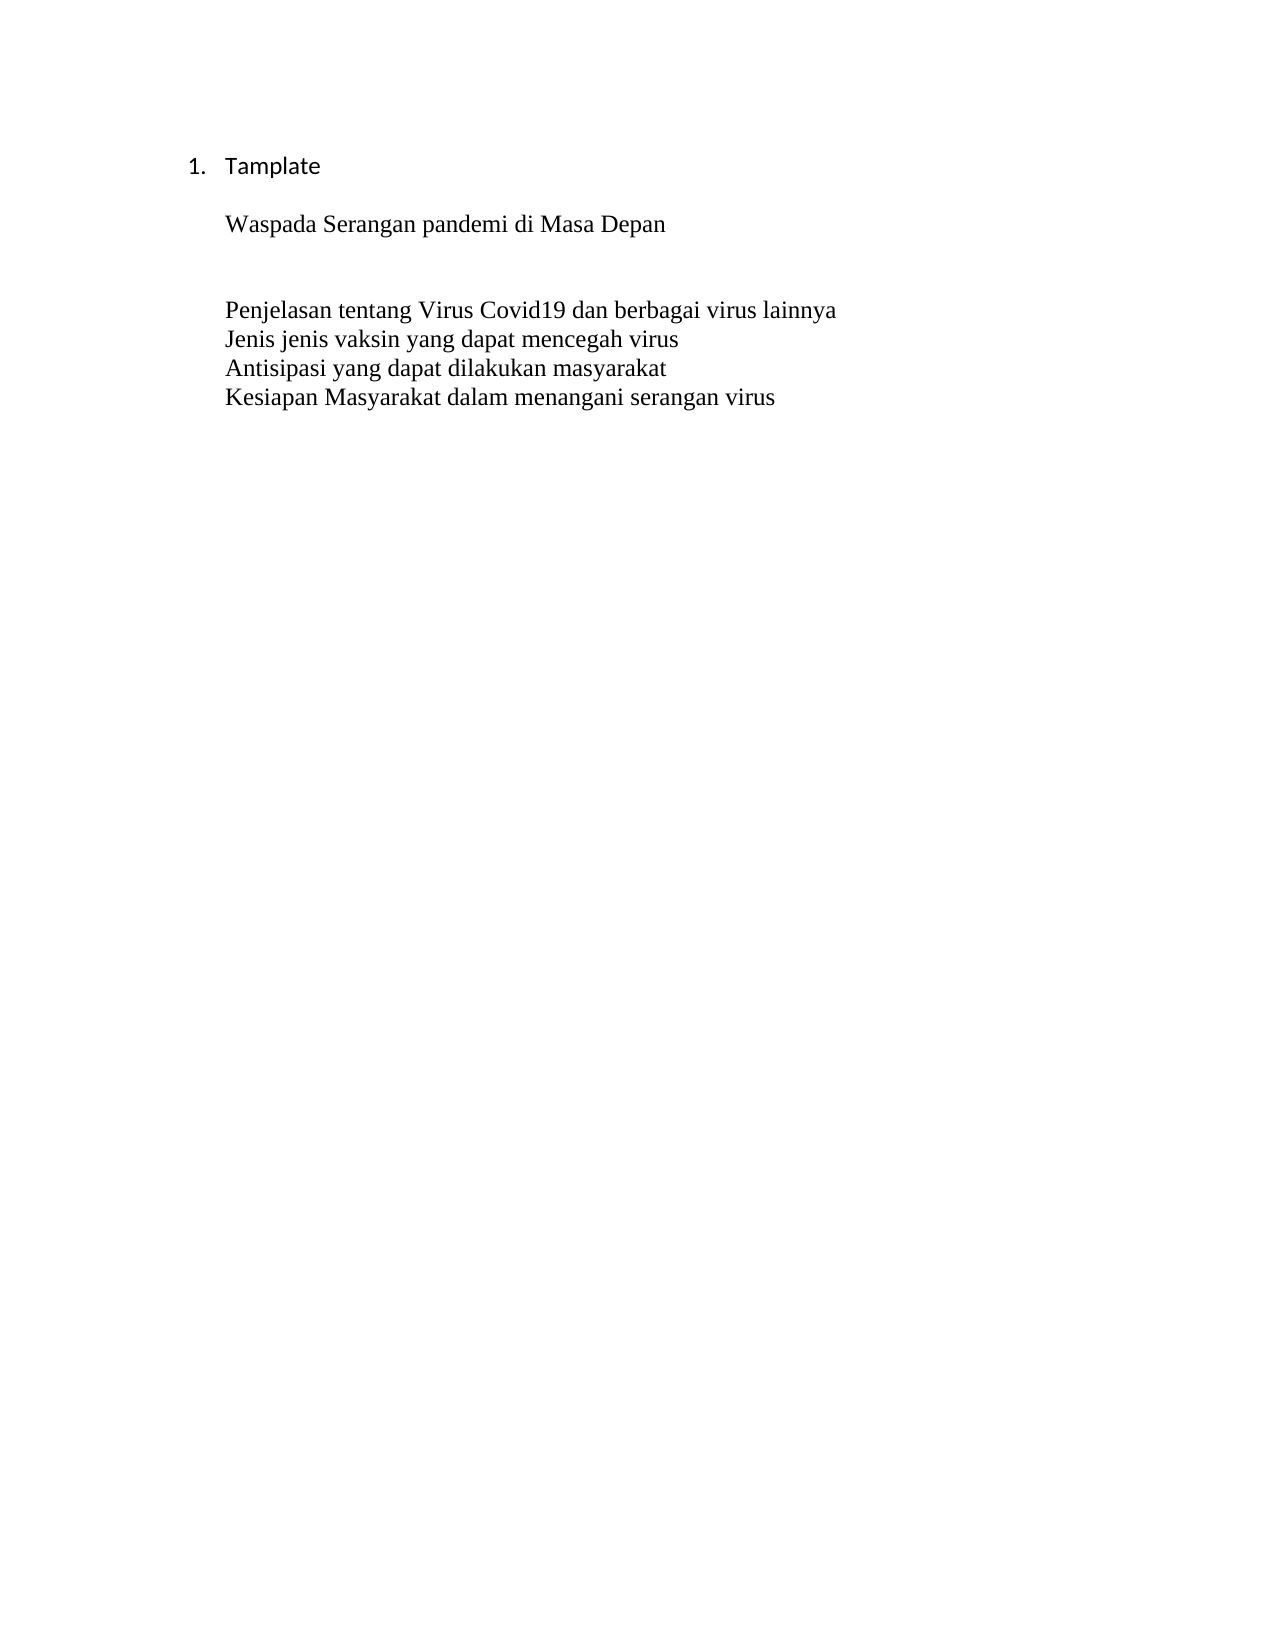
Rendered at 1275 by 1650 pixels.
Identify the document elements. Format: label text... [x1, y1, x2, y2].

list Tamplate [187, 150, 1125, 181]
list Waspada Serangan pandemi di Masa Depan [225, 209, 1125, 238]
list Jenis jenis vaksin yang dapat mencegah virus [225, 324, 1125, 353]
list Antisipasi yang dapat dilakukan masyarakat [225, 353, 1125, 382]
list Kesiapan Masyarakat dalam menangani serangan virus [225, 382, 1125, 411]
list Penjelasan tentang Virus Covid19 dan berbagai virus lainnya [225, 296, 1125, 324]
